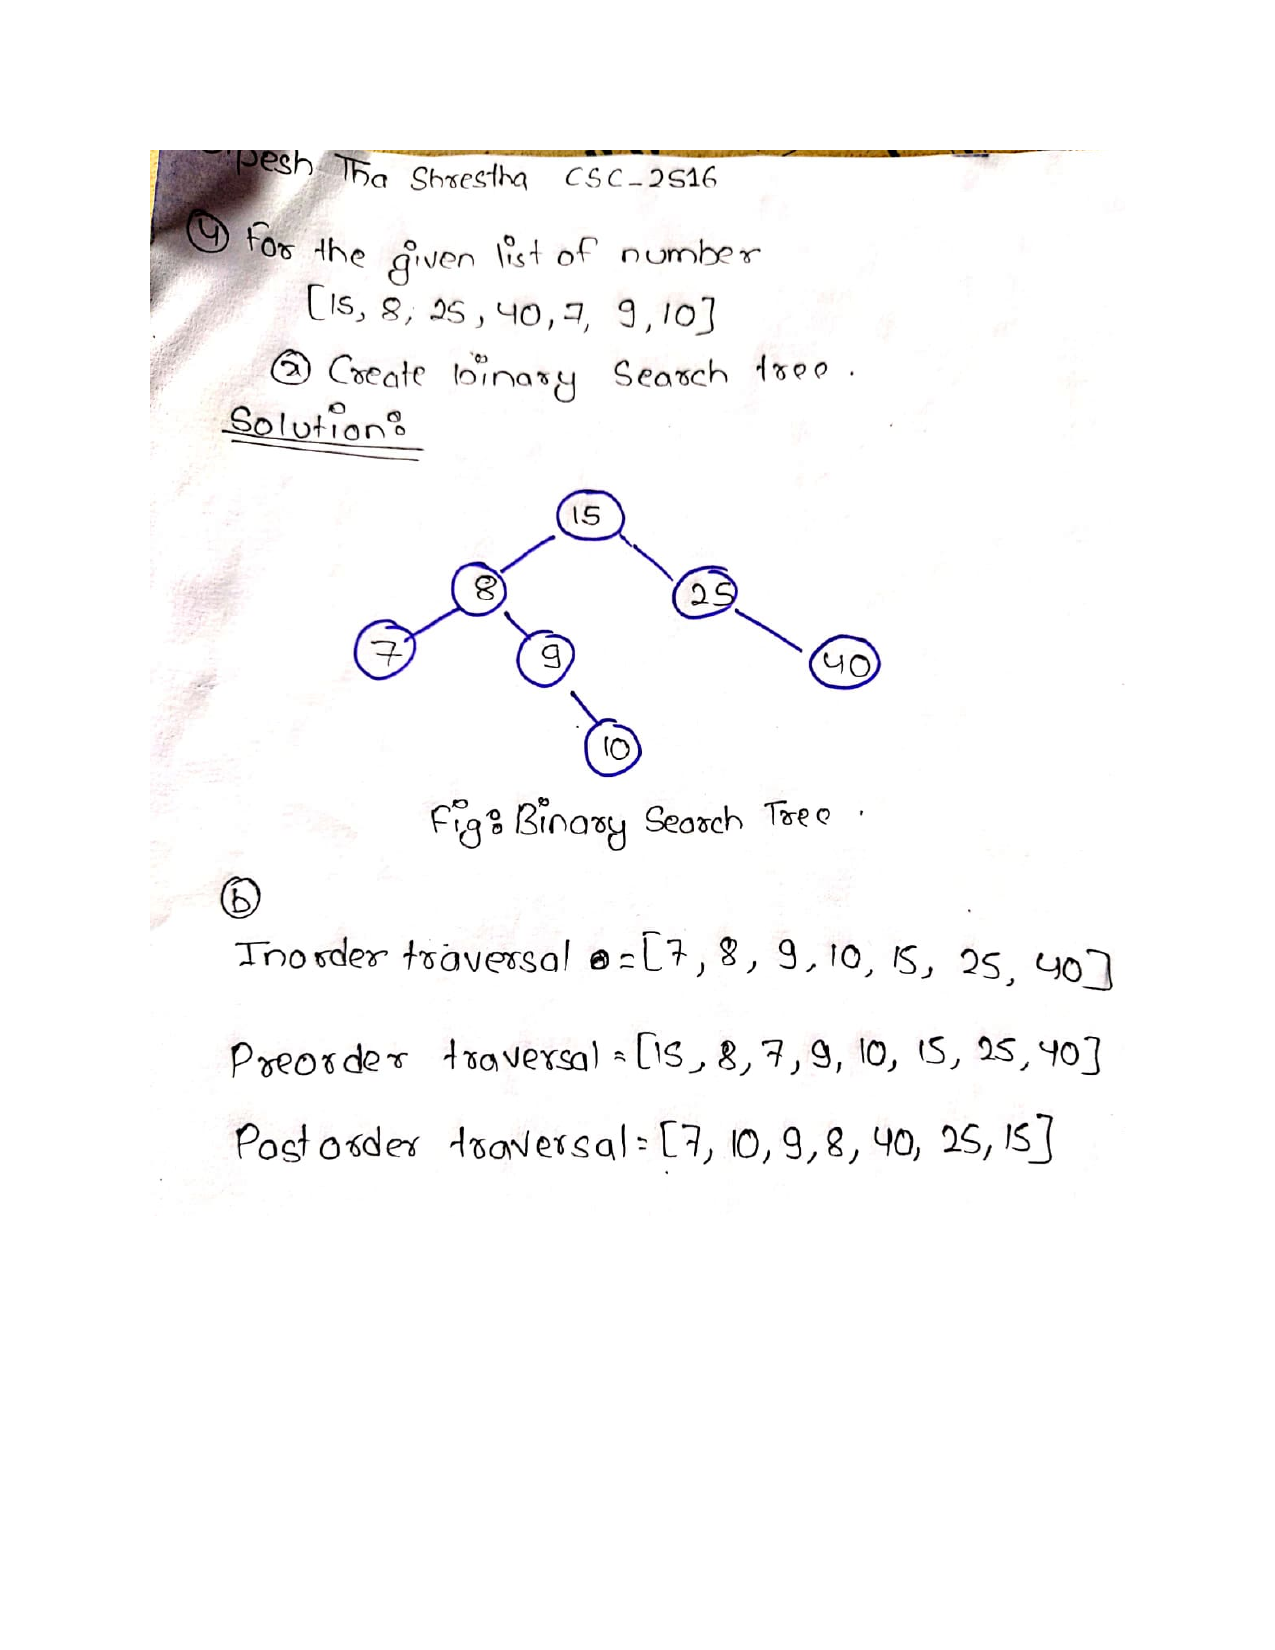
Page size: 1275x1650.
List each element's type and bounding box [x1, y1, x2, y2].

picture [150, 150, 1125, 1216]
